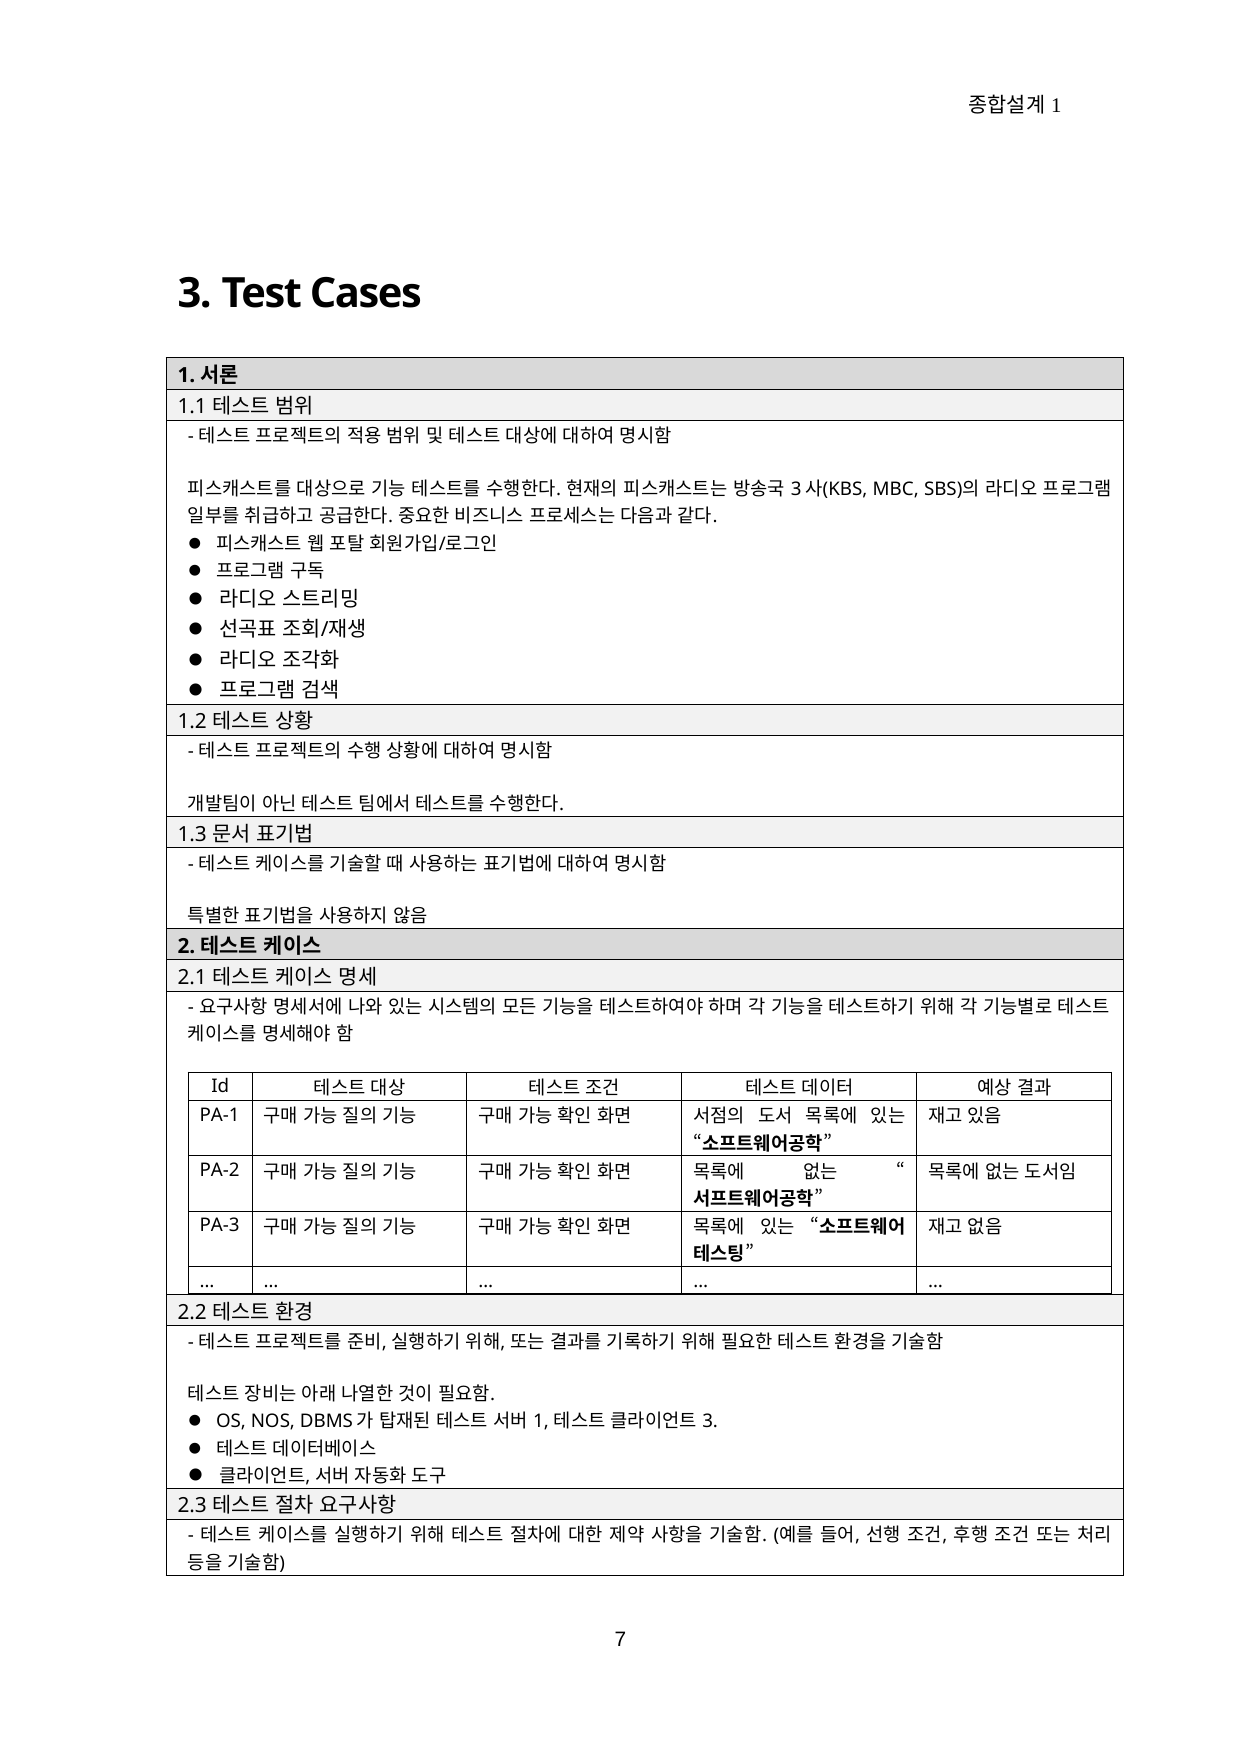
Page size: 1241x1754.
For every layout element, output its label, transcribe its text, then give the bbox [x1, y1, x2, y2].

table_cell - 테스트 케이스를 기술할 때 사용하는 표기법에 대하여 명시함 특별한 표기법을 사용하지 않음 [167, 848, 1123, 928]
table_cell 2.2 테스트 환경 [167, 1295, 1123, 1325]
table_cell 1.3 문서 표기법 [167, 817, 1123, 847]
table_cell - 요구사항 명세서에 나와 있는 시스템의 모든 기능을 테스트하여야 하며 각 기능을 테스트하기 위해 각 기능별로 테스트 케이스를 명세해야 함 [167, 992, 1123, 1294]
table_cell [167, 1520, 1123, 1574]
subtitle Test Cases [177, 263, 1063, 320]
table_cell 2. 테스트 케이스 [167, 929, 1123, 959]
table_cell 2.1 테스트 케이스 명세 [167, 960, 1123, 991]
table_cell - 테스트 프로젝트를 준비, 실행하기 위해, 또는 결과를 기록하기 위해 필요한 테스트 환경을 기술함 테스트 장비는 아래 나열한 것이 필요함. OS, NOS, DBMS가 탑재된 테스트 서버 1, 테스트 클라이언트 3. 테스트 데이터베이스 클라이언트, 서버 자동화 도구 [167, 1326, 1123, 1488]
table_header 1. 서론 [167, 358, 1123, 389]
table_cell 1.1 테스트 범위 [167, 390, 1123, 420]
table_cell - 테스트 프로젝트의 수행 상황에 대하여 명시함 개발팀이 아닌 테스트 팀에서 테스트를 수행한다. [167, 736, 1123, 816]
table_cell 2.3 테스트 절차 요구사항 [167, 1489, 1123, 1519]
table_cell - 테스트 프로젝트의 적용 범위 및 테스트 대상에 대하여 명시함 피스캐스트를 대상으로 기능 테스트를 수행한다. 현재의 피스캐스트는 방송국 3사(KBS, MBC, SBS)의 라디오 프로그램 일부를 취급하고 공급한다. 중요한 비즈니스 프로세스는 다음과 같다. 피스캐스트 웹 포탈 회원가입/로그인 프로그램 구독 라디오 스트리밍 선곡표 조회/재생 라디오 조각화 프로그램 검색 [167, 421, 1123, 703]
table_cell 1.2 테스트 상황 [167, 705, 1123, 735]
